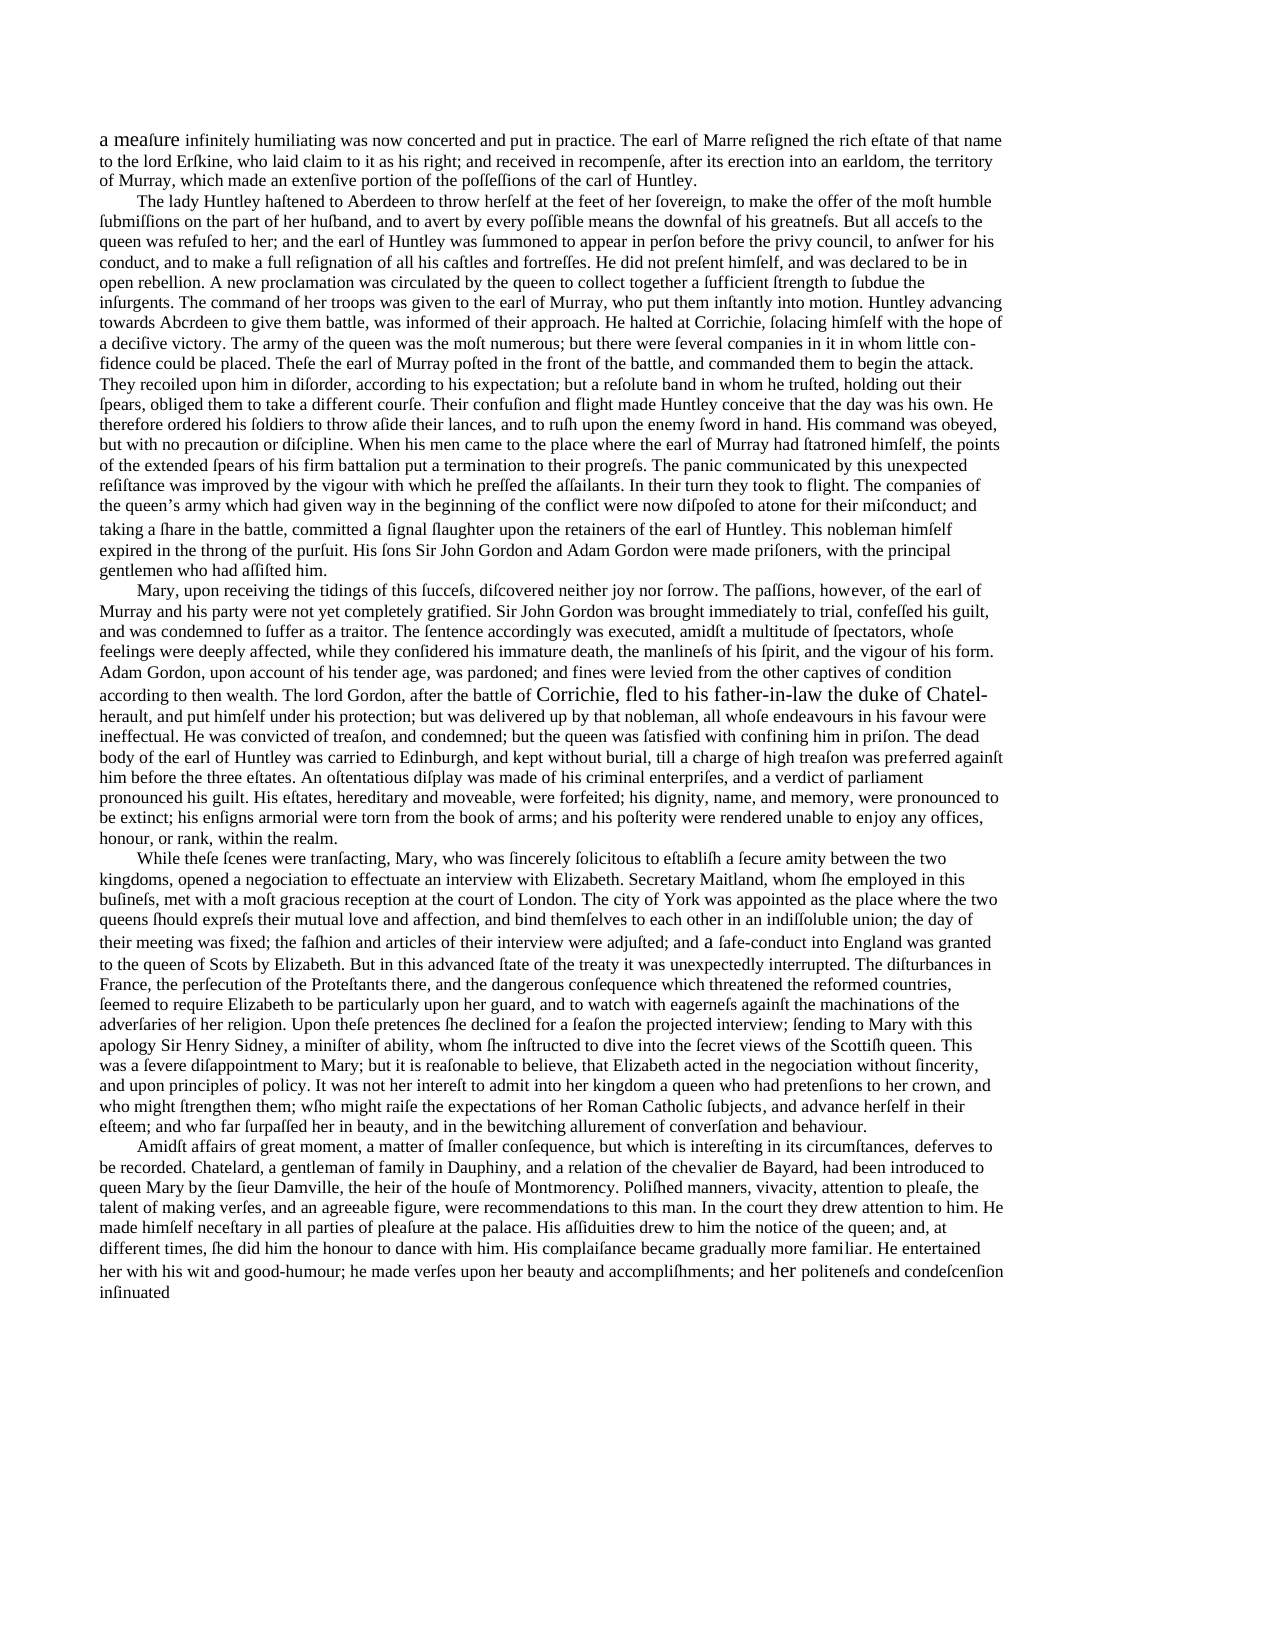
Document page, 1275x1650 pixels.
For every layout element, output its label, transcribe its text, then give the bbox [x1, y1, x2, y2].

text a meaſure infinitely humiliating was now concerted and put in practice. The earl of Marre reſigned the rich eſtate of that name to the lord Erſkine, who laid claim to it as his right; and received in recompenſe, after its erection into an earldom, the territory of Murray, which made an extenſive portion of the poſſeſſions of the carl of Huntley. [99, 128, 1004, 191]
text The lady Huntley haſtened to Aberdeen to throw herſelf at the feet of her ſovereign, to make the offer of the moſt humble ſubmiſſions on the part of her huſband, and to avert by every poſſible means the downfal of his greatneſs. But all acceſs to the queen was refuſed to her; and the earl of Huntley was ſummoned to appear in perſon before the privy council, to anſwer for his conduct, and to make a full reſignation of all his caſtles and fortreſſes. He did not preſent himſelf, and was declared to be in open rebellion. A new proclamation was circulated by the queen to collect together a ſufficient ſtrength to ſubdue the inſurgents. The command of her troops was given to the earl of Murray, who put them inſtantly into motion. Huntley advancing towards Abcrdeen to give them battle, was informed of their approach. He halted at Corrichie, ſolacing himſelf with the hope of a deciſive victory. The army of the queen was the moſt numerous; but there were ſeveral companies in it in whom little confidence could be placed. Theſe the earl of Murray poſted in the front of the battle, and commanded them to begin the attack. They recoiled upon him in diſorder, according to his expectation; but a reſolute band in whom he truſted, holding out their ſpears, obliged them to take a different courſe. Their confuſion and flight made Huntley conceive that the day was his own. He therefore ordered his ſoldiers to throw aſide their lances, and to ruſh upon the enemy ſword in hand. His command was obeyed, but with no precaution or diſcipline. When his men came to the place where the earl of Murray had ſtatroned himſelf, the points of the extended ſpears of his firm battalion put a termination to their progreſs. The panic communicated by this unexpected reſiſtance was improved by the vigour with which he preſſed the aſſailants. In their turn they took to flight. The companies of the queen’s army which had given way in the beginning of the conflict were now diſpoſed to atone for their miſconduct; and taking a ſhare in the battle, committed a ſignal ſlaughter upon the retainers of the earl of Huntley. This nobleman himſelf expired in the throng of the purſuit. His ſons Sir John Gordon and Adam Gordon were made priſoners, with the principal gentlemen who had aſſiſted him. [99, 191, 1004, 580]
text herault, and put himſelf under his protection; but was delivered up by that nobleman, all whoſe endeavours in his favour were ineffectual. He was convicted of treaſon, and condemned; but the queen was ſatisfied with confining him in priſon. The dead body of the earl of Huntley was carried to Edinburgh, and kept without burial, till a charge of high treaſon was preferred againſt him before the three eſtates. An oſtentatious diſplay was made of his criminal enterpriſes, and a verdict of parliament pronounced his guilt. His eſtates, hereditary and moveable, were forfeited; his dignity, name, and memory, were pronounced to be extinct; his enſigns armorial were torn from the book of arms; and his poſterity were rendered unable to enjoy any offices, honour, or rank, within the realm. [99, 706, 1004, 848]
text While theſe ſcenes were tranſacting, Mary, who was ſincerely ſolicitous to eſtabliſh a ſecure amity between the two kingdoms, opened a negociation to effectuate an interview with Elizabeth. Secretary Maitland, whom ſhe employed in this buſineſs, met with a moſt gracious reception at the court of London. The city of York was appointed as the place where the two queens ſhould expreſs their mutual love and affection, and bind themſelves to each other in an indiſſoluble union; the day of their meeting was fixed; the faſhion and articles of their interview were adjuſted; and a ſafe-conduct into England was granted to the queen of Scots by Elizabeth. But in this advanced ſtate of the treaty it was unexpectedly interrupted. The diſturbances in France, the perſecution of the Proteſtants there, and the dangerous conſequence which threatened the reformed countries, ſeemed to require Elizabeth to be particularly upon her guard, and to watch with eagerneſs againſt the machinations of the adverſaries of her religion. Upon theſe pretences ſhe declined for a ſeaſon the projected interview; ſending to Mary with this apology Sir Henry Sidney, a miniſter of ability, whom ſhe inſtructed to dive into the ſecret views of the Scottiſh queen. This was a ſevere diſappointment to Mary; but it is reaſonable to believe, that Elizabeth acted in the negociation without ſincerity, and upon principles of policy. It was not her intereſt to admit into her kingdom a queen who had pretenſions to her crown, and who might ſtrengthen them; wſho might raiſe the expectations of her Roman Catholic ſubjects, and advance herſelf in their eſteem; and who far ſurpaſſed her in beauty, and in the bewitching allurement of converſation and behaviour. [99, 848, 1004, 1136]
text Amidſt affairs of great moment, a matter of ſmaller conſequence, but which is intereſting in its circumſtances, deferves to be recorded. Chatelard, a gentleman of family in Dauphiny, and a relation of the chevalier de Bayard, had been introduced to queen Mary by the ſieur Damville, the heir of the houſe of Montmorency. Poliſhed manners, vivacity, attention to pleaſe, the talent of making verſes, and an agreeable figure, were recommendations to this man. In the court they drew attention to him. He made himſelf neceſtary in all parties of pleaſure at the palace. His aſſiduities drew to him the notice of the queen; and, at different times, ſhe did him the honour to dance with him. His complaiſance became gradually more familiar. He entertained her with his wit and good-humour; he made verſes upon her beauty and accompliſhments; and her politeneſs and condeſcenſion inſinuated [99, 1136, 1004, 1302]
text Mary, upon receiving the tidings of this ſucceſs, diſcovered neither joy nor ſorrow. The paſſions, however, of the earl of Murray and his party were not yet completely gratified. Sir John Gordon was brought immediately to trial, confeſſed his guilt, and was condemned to ſuffer as a traitor. The ſentence accordingly was executed, amidſt a multitude of ſpectators, whoſe feelings were deeply affected, while they conſidered his immature death, the manlineſs of his ſpirit, and the vigour of his form. Adam Gordon, upon account of his tender age, was pardoned; and fines were levied from the other captives of condition according to then wealth. The lord Gordon, after the battle of Corrichie, fled to his father-in-law the duke of Chatel- [99, 580, 1004, 706]
